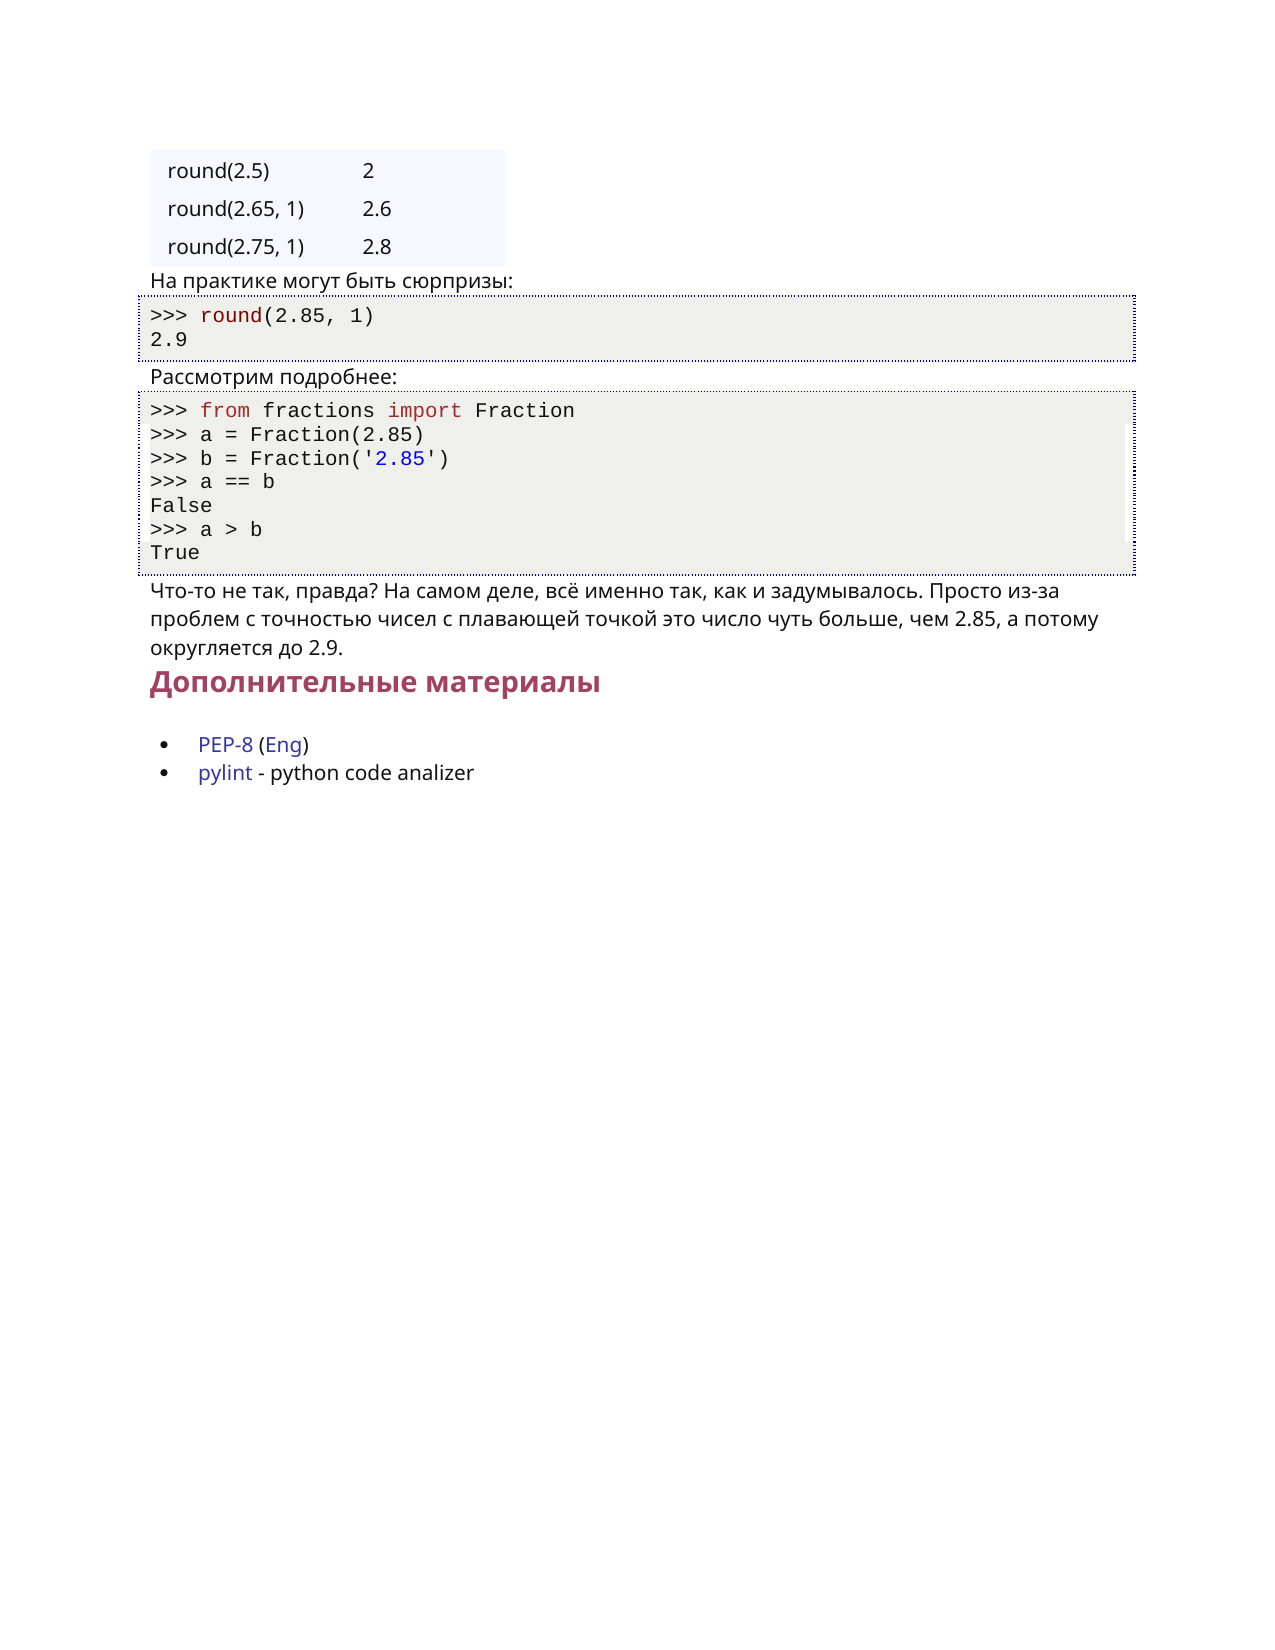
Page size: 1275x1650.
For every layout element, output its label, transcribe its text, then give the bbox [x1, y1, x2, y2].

text На практике могут быть сюрпризы: [150, 267, 1125, 295]
text >>> a > b [150, 519, 1125, 532]
table_cell round(2.75, 1) [152, 228, 345, 265]
table_cell 2 [346, 152, 504, 188]
text 2.9 [138, 319, 1136, 362]
text True [138, 532, 1136, 576]
table_cell 2.6 [346, 190, 504, 227]
list pylint - python code analizer [160, 758, 1125, 787]
text Что-то не так, правда? На самом деле, всё именно так, как и задумывалось. Просто из-за проблем с точностью чисел с плавающей точкой это число чуть больше, чем 2.85, а потому округляется до 2.9. [150, 576, 1125, 661]
text Рассмотрим подробнее: [150, 362, 1125, 391]
text False [150, 495, 1125, 519]
table_cell round(2.65, 1) [152, 190, 345, 227]
text >>> a == b [150, 471, 1125, 495]
list PEP-8 (Eng) [160, 730, 1125, 758]
text >>> b = Fraction('2.85') [150, 448, 1125, 471]
table_cell 2.8 [346, 228, 504, 265]
subtitle Дополнительные материалы [150, 661, 1125, 701]
text >>> a = Fraction(2.85) [150, 424, 1125, 448]
table_cell round(2.5) [152, 152, 345, 188]
text >>> from fractions import Fraction [138, 391, 1136, 424]
text >>> round(2.85, 1) [138, 295, 1136, 319]
